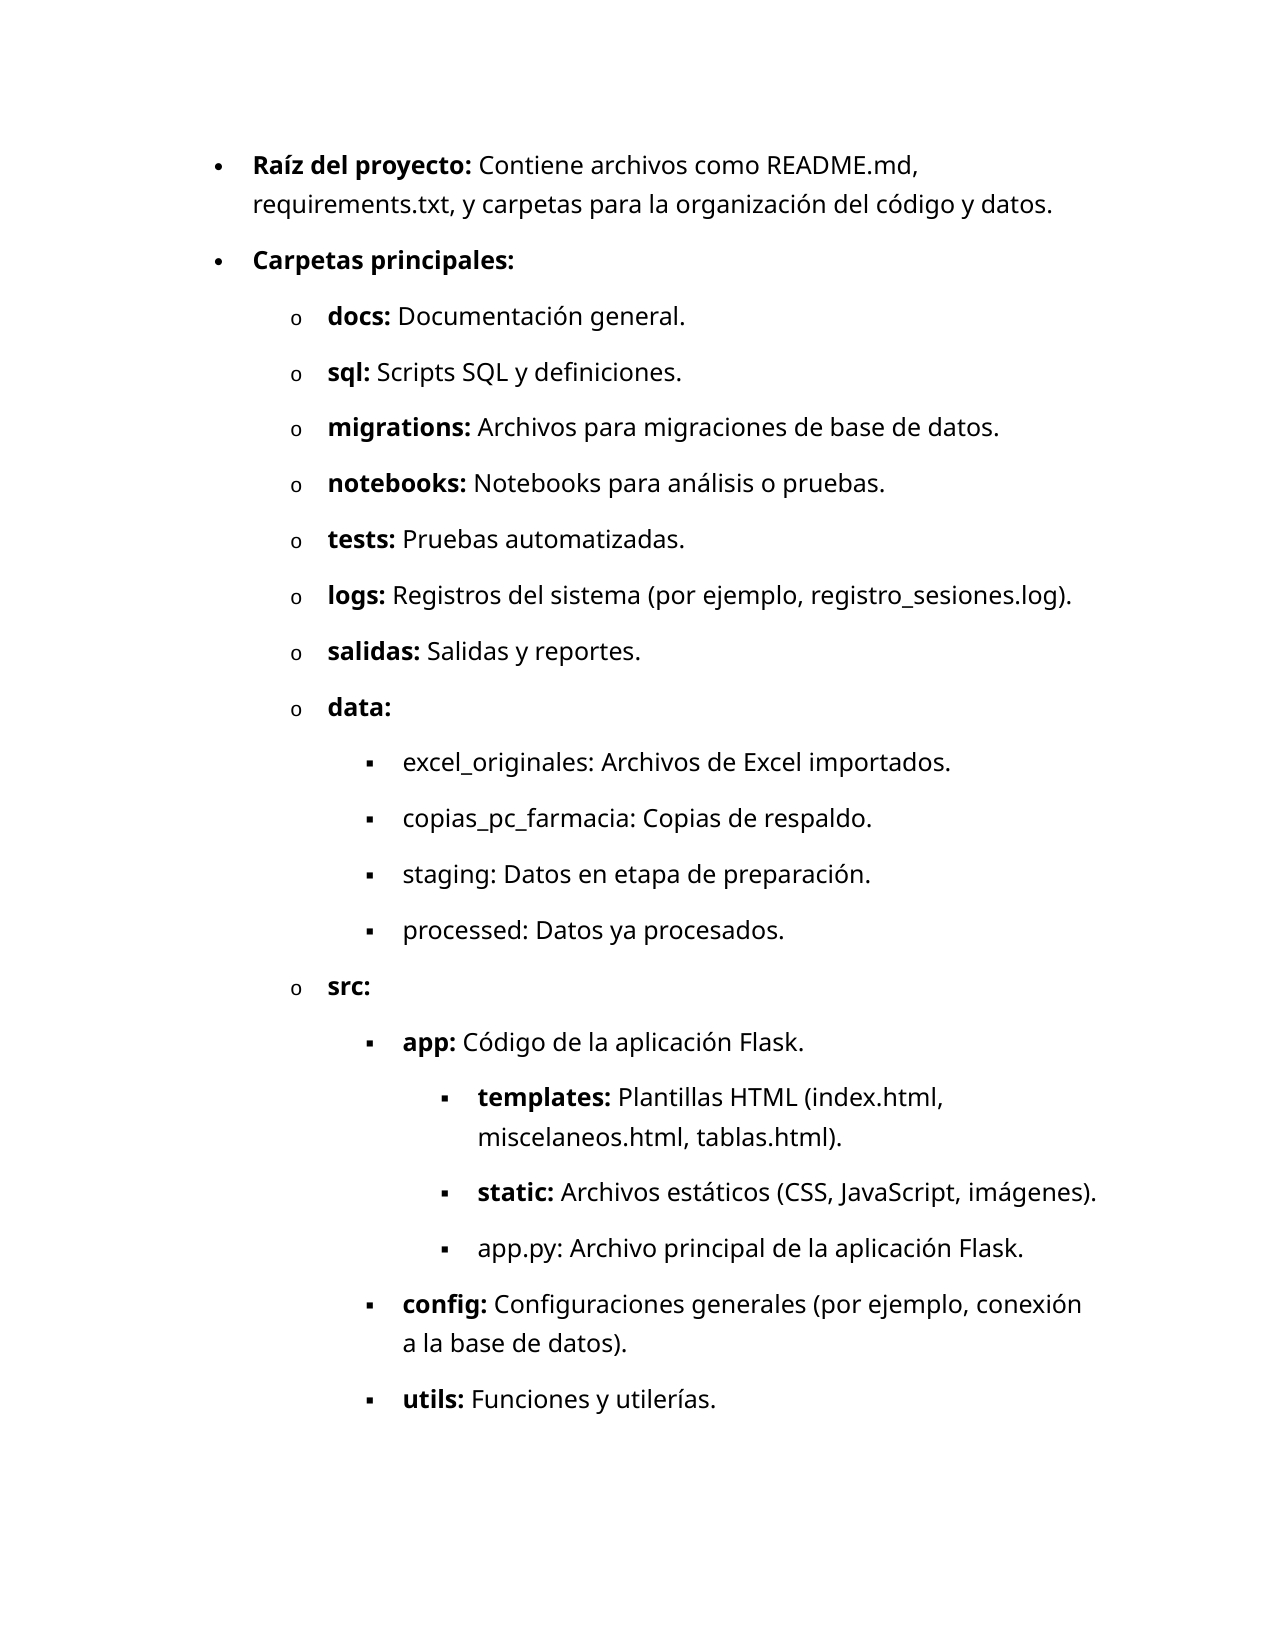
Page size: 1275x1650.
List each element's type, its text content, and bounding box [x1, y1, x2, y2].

list notebooks: Notebooks para análisis o pruebas. [290, 466, 1098, 500]
list app: Código de la aplicación Flask. [365, 1024, 1098, 1058]
list sql: Scripts SQL y definiciones. [290, 354, 1098, 388]
list excel_originales: Archivos de Excel importados. [365, 745, 1098, 779]
list tests: Pruebas automatizadas. [290, 522, 1098, 556]
list utils: Funciones y utilerías. [365, 1382, 1098, 1416]
list app.py: Archivo principal de la aplicación Flask. [440, 1231, 1098, 1265]
list templates: Plantillas HTML (index.html, miscelaneos.html, tablas.html). [440, 1080, 1098, 1153]
list Carpetas principales: [215, 243, 1098, 277]
list config: Configuraciones generales (por ejemplo, conexión a la base de datos). [365, 1287, 1098, 1360]
list Raíz del proyecto: Contiene archivos como README.md, requirements.txt, y carpetas para la organización del código y datos. [215, 148, 1098, 221]
list processed: Datos ya procesados. [365, 913, 1098, 947]
list logs: Registros del sistema (por ejemplo, registro_sesiones.log). [290, 578, 1098, 612]
list migrations: Archivos para migraciones de base de datos. [290, 410, 1098, 444]
list copias_pc_farmacia: Copias de respaldo. [365, 801, 1098, 835]
list data: [290, 689, 1098, 723]
list static: Archivos estáticos (CSS, JavaScript, imágenes). [440, 1175, 1098, 1209]
list staging: Datos en etapa de preparación. [365, 857, 1098, 891]
list src: [290, 968, 1098, 1002]
list docs: Documentación general. [290, 298, 1098, 332]
list salidas: Salidas y reportes. [290, 633, 1098, 667]
